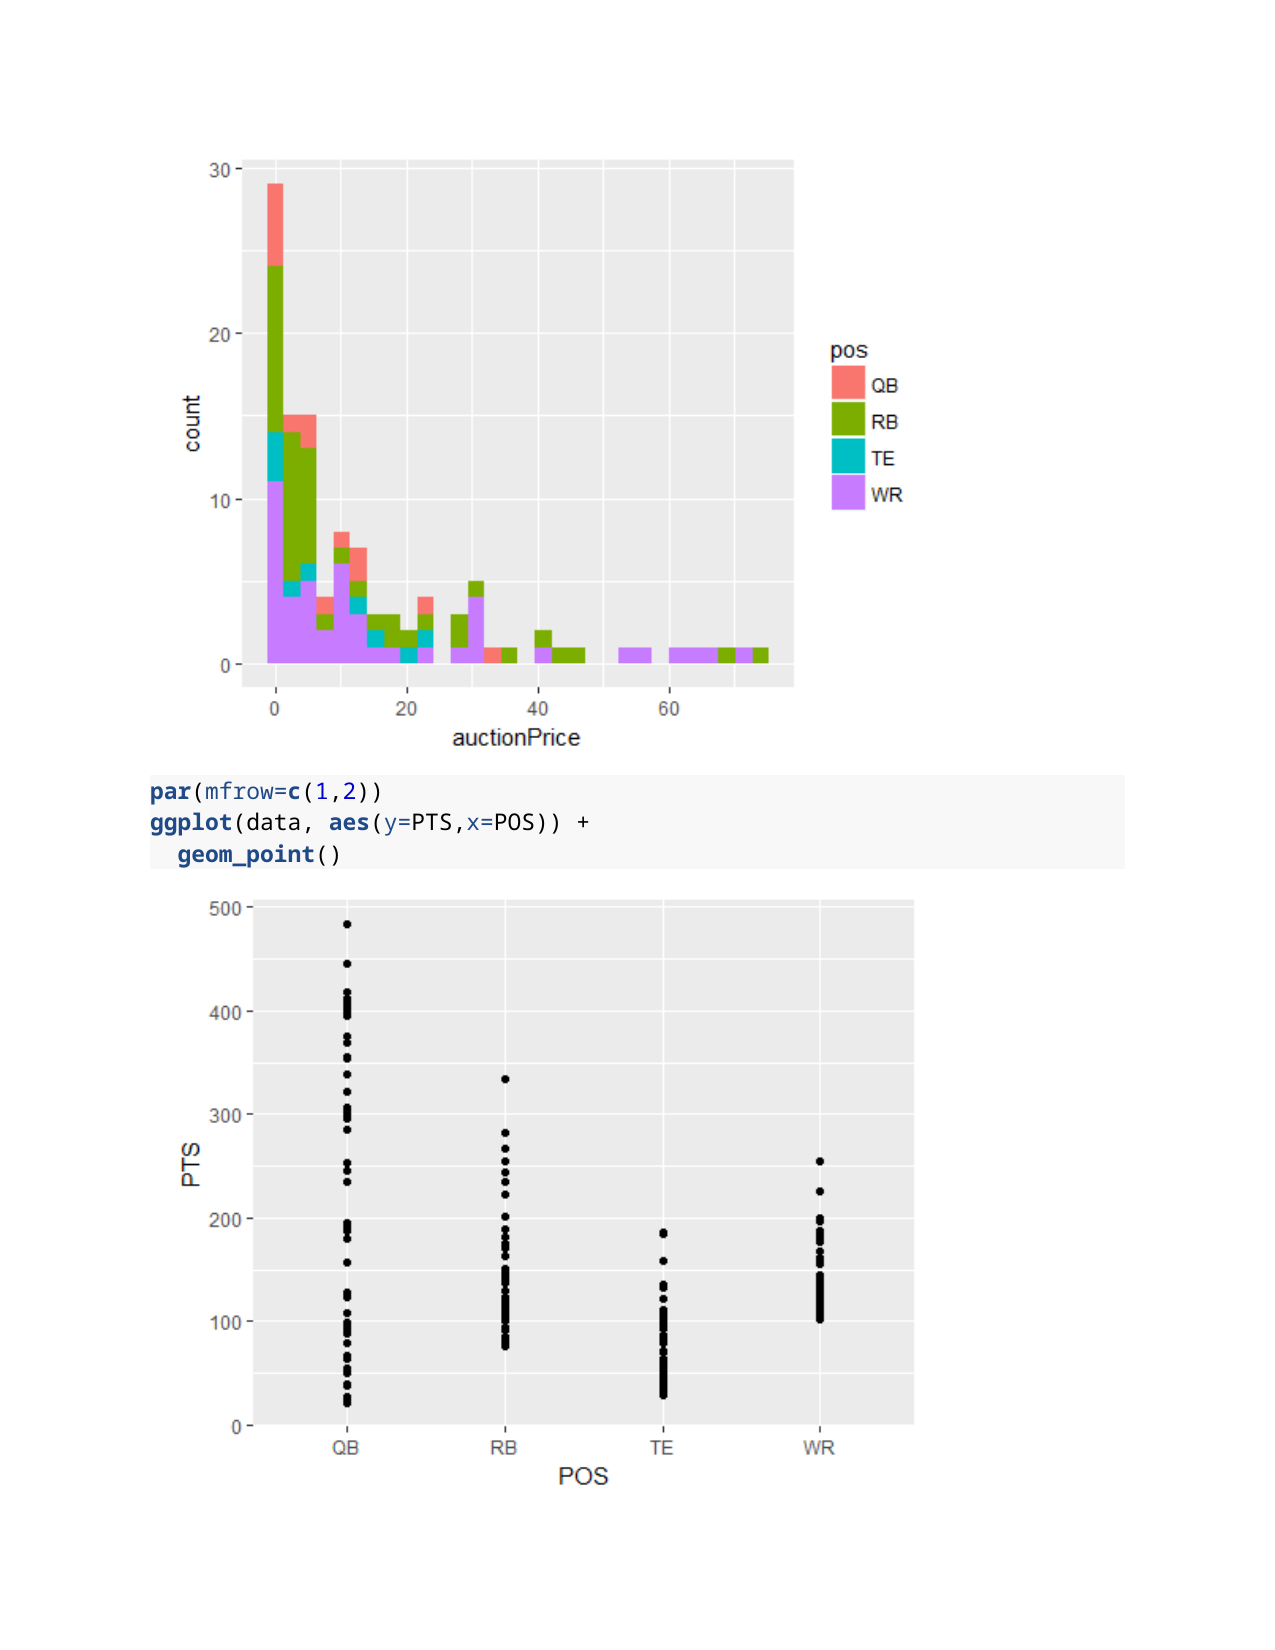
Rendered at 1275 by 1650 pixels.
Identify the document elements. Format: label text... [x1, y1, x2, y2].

picture [168, 889, 927, 1496]
picture [168, 150, 927, 757]
text par(mfrow=c(1,2)) ggplot(data, aes(y=PTS,x=POS)) + geom_point() [342, 775, 1125, 869]
